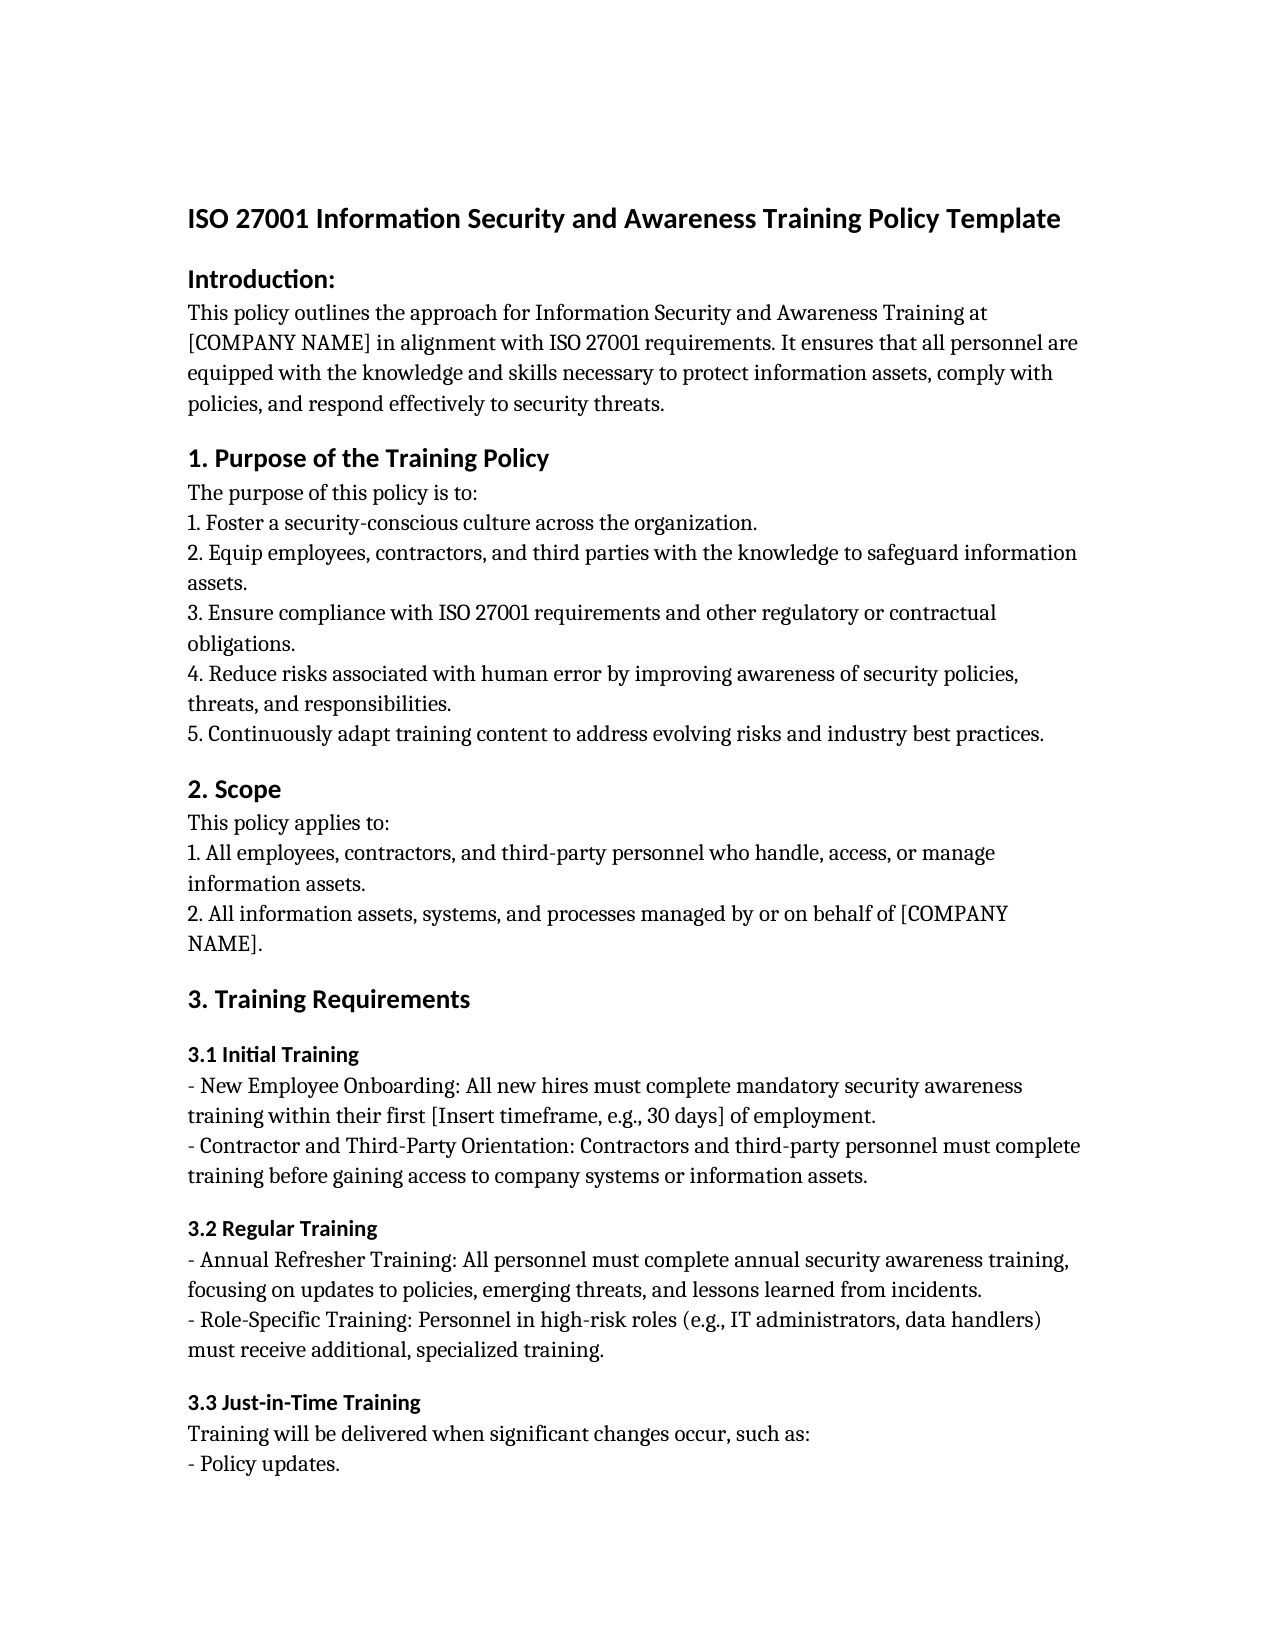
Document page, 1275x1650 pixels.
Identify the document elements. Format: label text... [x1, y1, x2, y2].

subtitle ISO 27001 Information Security and Awareness Training Policy Template [187, 200, 1087, 236]
subtitle Introduction: [187, 262, 1087, 295]
subtitle 1. Purpose of the Training Policy [187, 441, 1087, 474]
text - Annual Refresher Training: All personnel must complete annual security awareness training, focusing on updates to policies, emerging threats, and lessons learned from incidents. - Role-Specific Training: Personnel in high-risk roles (e.g., IT administrators, data handlers) must receive additional, specialized training. [187, 1247, 1087, 1363]
subtitle 3.1 Initial Training [187, 1041, 1087, 1068]
subtitle 3.2 Regular Training [187, 1214, 1087, 1242]
subtitle 3. Training Requirements [187, 982, 1087, 1015]
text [187, 1420, 1087, 1477]
text This policy outlines the approach for Information Security and Awareness Training at [COMPANY NAME] in alignment with ISO 27001 requirements. It ensures that all personnel are equipped with the knowledge and skills necessary to protect information assets, comply with policies, and respond effectively to security threats. [187, 300, 1087, 417]
subtitle 2. Scope [187, 772, 1087, 805]
text The purpose of this policy is to: 1. Foster a security-conscious culture across the organization. 2. Equip employees, contractors, and third parties with the knowledge to safeguard information assets. 3. Ensure compliance with ISO 27001 requirements and other regulatory or contractual obligations. 4. Reduce risks associated with human error by improving awareness of security policies, threats, and responsibilities. 5. Continuously adapt training content to address evolving risks and industry best practices. [187, 479, 1087, 747]
text This policy applies to: 1. All employees, contractors, and third-party personnel who handle, access, or manage information assets. 2. All information assets, systems, and processes managed by or on behalf of [COMPANY NAME]. [187, 810, 1087, 957]
text - New Employee Onboarding: All new hires must complete mandatory security awareness training within their first [Insert timeframe, e.g., 30 days] of employment. - Contractor and Third-Party Orientation: Contractors and third-party personnel must complete training before gaining access to company systems or information assets. [187, 1073, 1087, 1190]
subtitle 3.3 Just-in-Time Training [187, 1388, 1087, 1416]
